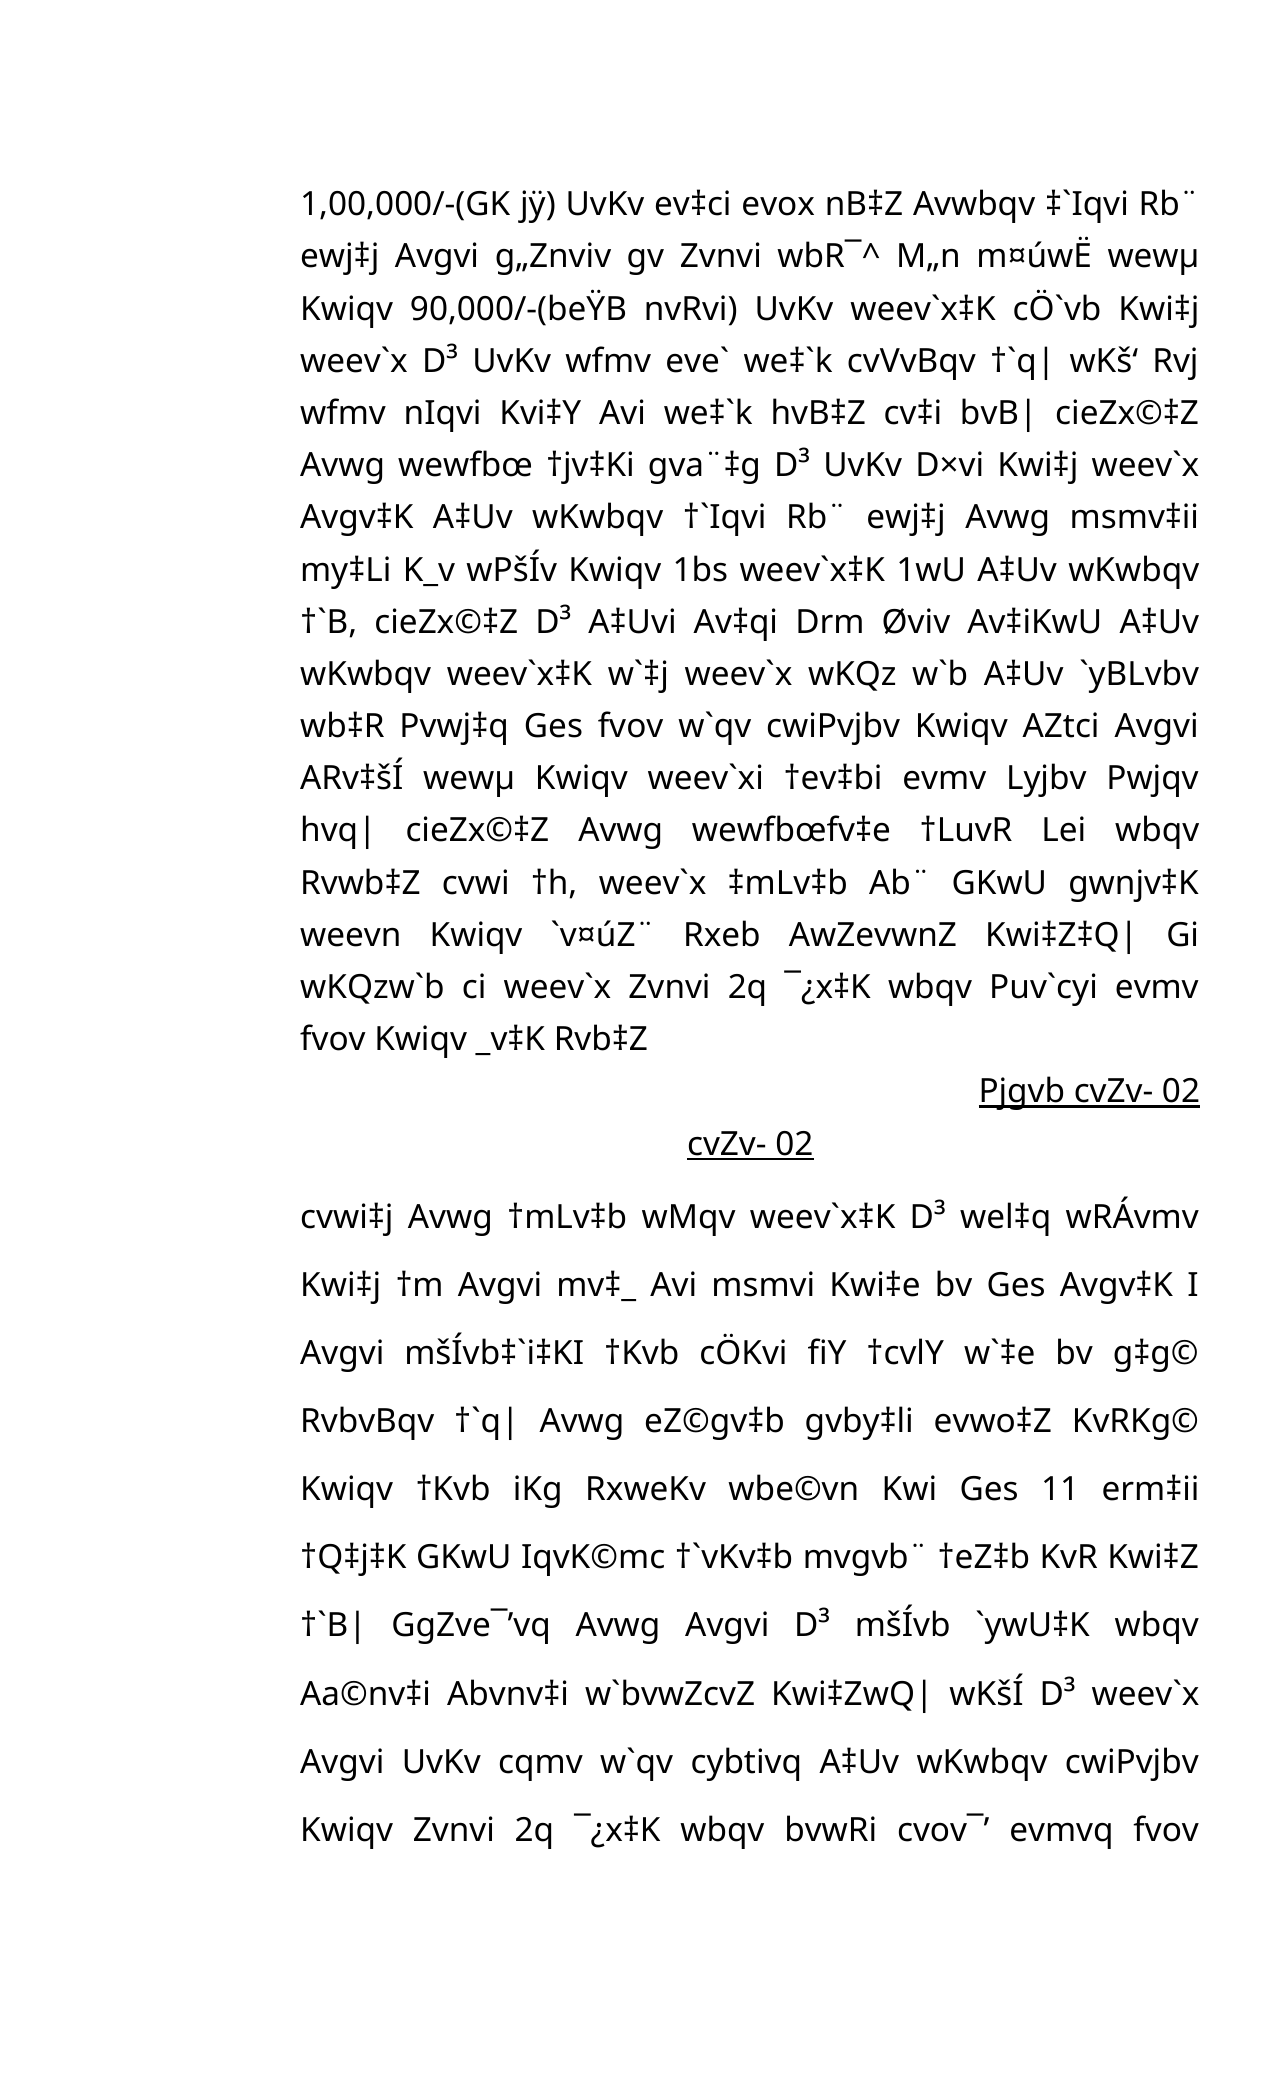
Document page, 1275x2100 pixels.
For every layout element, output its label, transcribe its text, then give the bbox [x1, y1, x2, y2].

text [300, 180, 1200, 1060]
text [300, 1192, 1200, 1851]
text cvZv- 02 [300, 1119, 1200, 1165]
text Pjgvb cvZv- 02 [300, 1067, 1200, 1113]
